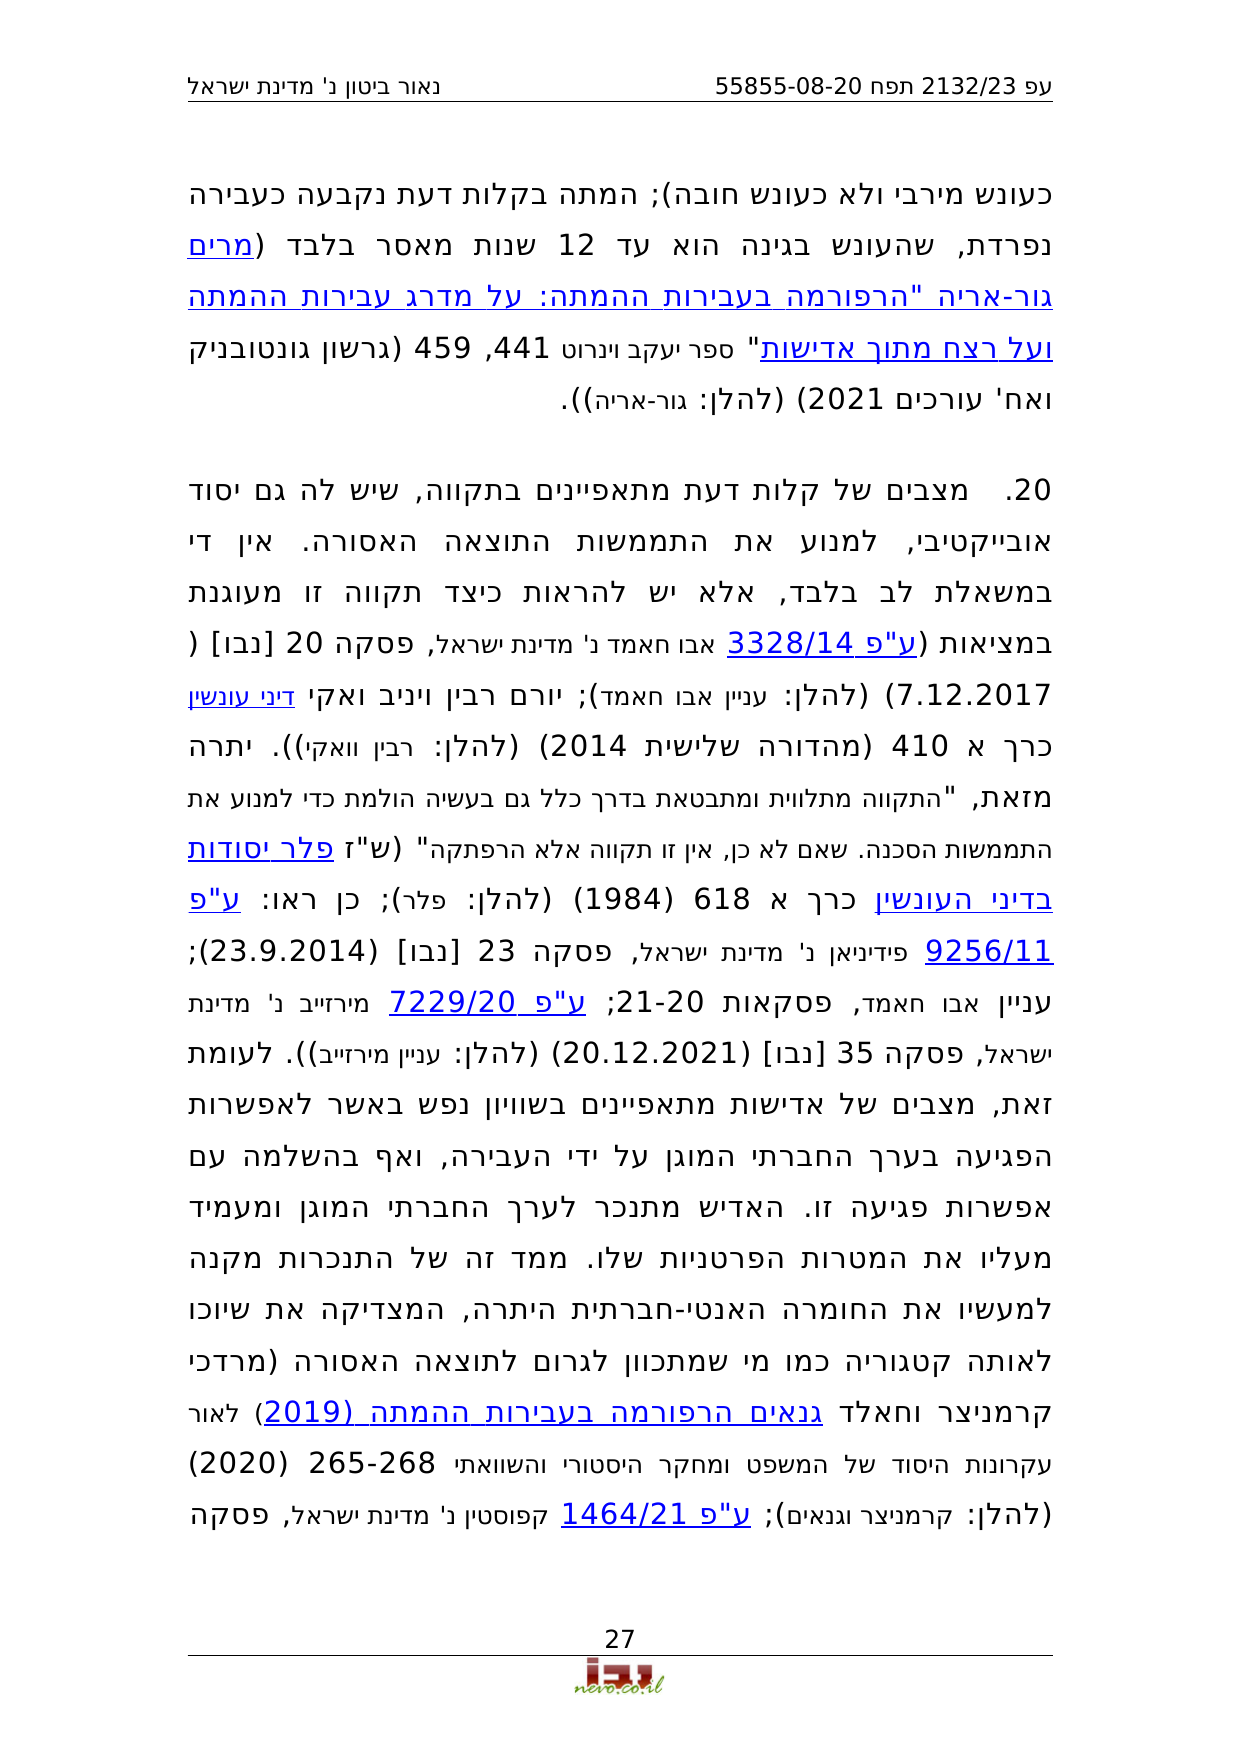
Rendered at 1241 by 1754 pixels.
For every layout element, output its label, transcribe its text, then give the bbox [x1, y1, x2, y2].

picture [574, 1657, 666, 1695]
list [187, 473, 1053, 1532]
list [187, 177, 1053, 309]
